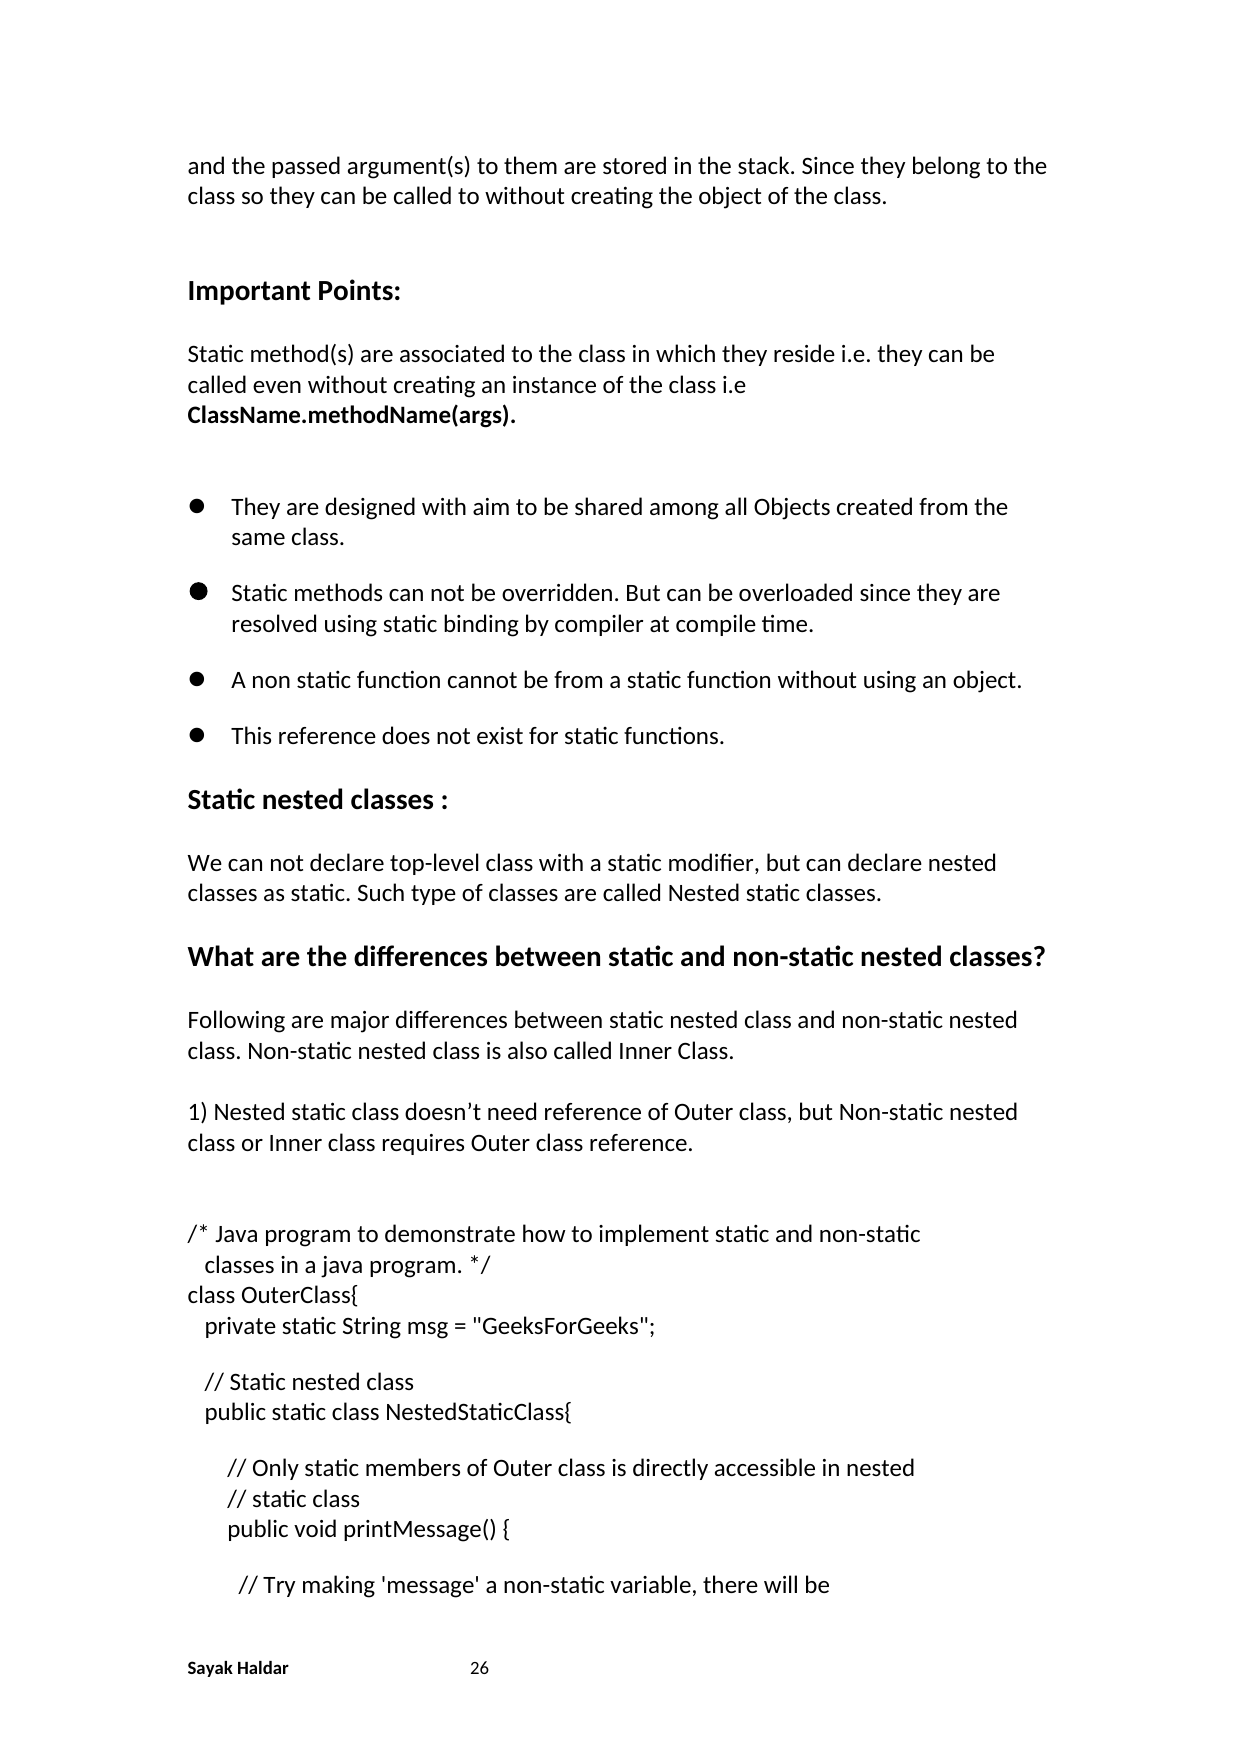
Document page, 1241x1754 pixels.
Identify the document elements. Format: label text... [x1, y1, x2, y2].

list Static nested classes : [187, 781, 1053, 816]
list // Static nested class [187, 1366, 1053, 1396]
list // static class [187, 1483, 1053, 1513]
list // Only static members of Outer class is directly accessible in nested [187, 1452, 1053, 1483]
list public void printMessage() { [187, 1513, 1053, 1544]
list This reference does not exist for static functions. [187, 720, 1053, 750]
list We can not declare top-level class with a static modifier, but can declare nested classes as static. Such type of classes are called Nested static classes. [187, 847, 1053, 908]
list Static methods can not be overridden. But can be overloaded since they are resolved using static binding by compiler at compile time. [187, 577, 1053, 664]
list They are designed with aim to be shared among all Objects created from the same class. [187, 491, 1053, 577]
list A non static function cannot be from a static function without using an object. [187, 664, 1053, 720]
list public static class NestedStaticClass{ [187, 1396, 1053, 1427]
list // Try making 'message' a non-static variable, there will be [187, 1569, 1053, 1600]
list What are the differences between static and non-static nested classes? [187, 938, 1053, 974]
list class OuterClass{ [187, 1279, 1053, 1310]
list classes in a java program. */ [187, 1249, 1053, 1279]
list /* Java program to demonstrate how to implement static and non-static [187, 1218, 1053, 1249]
list Important Points: [187, 272, 1053, 308]
list Static method(s) are associated to the class in which they reside i.e. they can be called even without creating an instance of the class i.e ClassName.methodName(args). [187, 338, 1053, 430]
list 1) Nested static class doesn’t need reference of Outer class, but Non-static nested class or Inner class requires Outer class reference. [187, 1096, 1053, 1157]
list Following are major differences between static nested class and non-static nested class. Non-static nested class is also called Inner Class. [187, 1005, 1053, 1066]
list private static String msg = "GeeksForGeeks"; [187, 1310, 1053, 1340]
